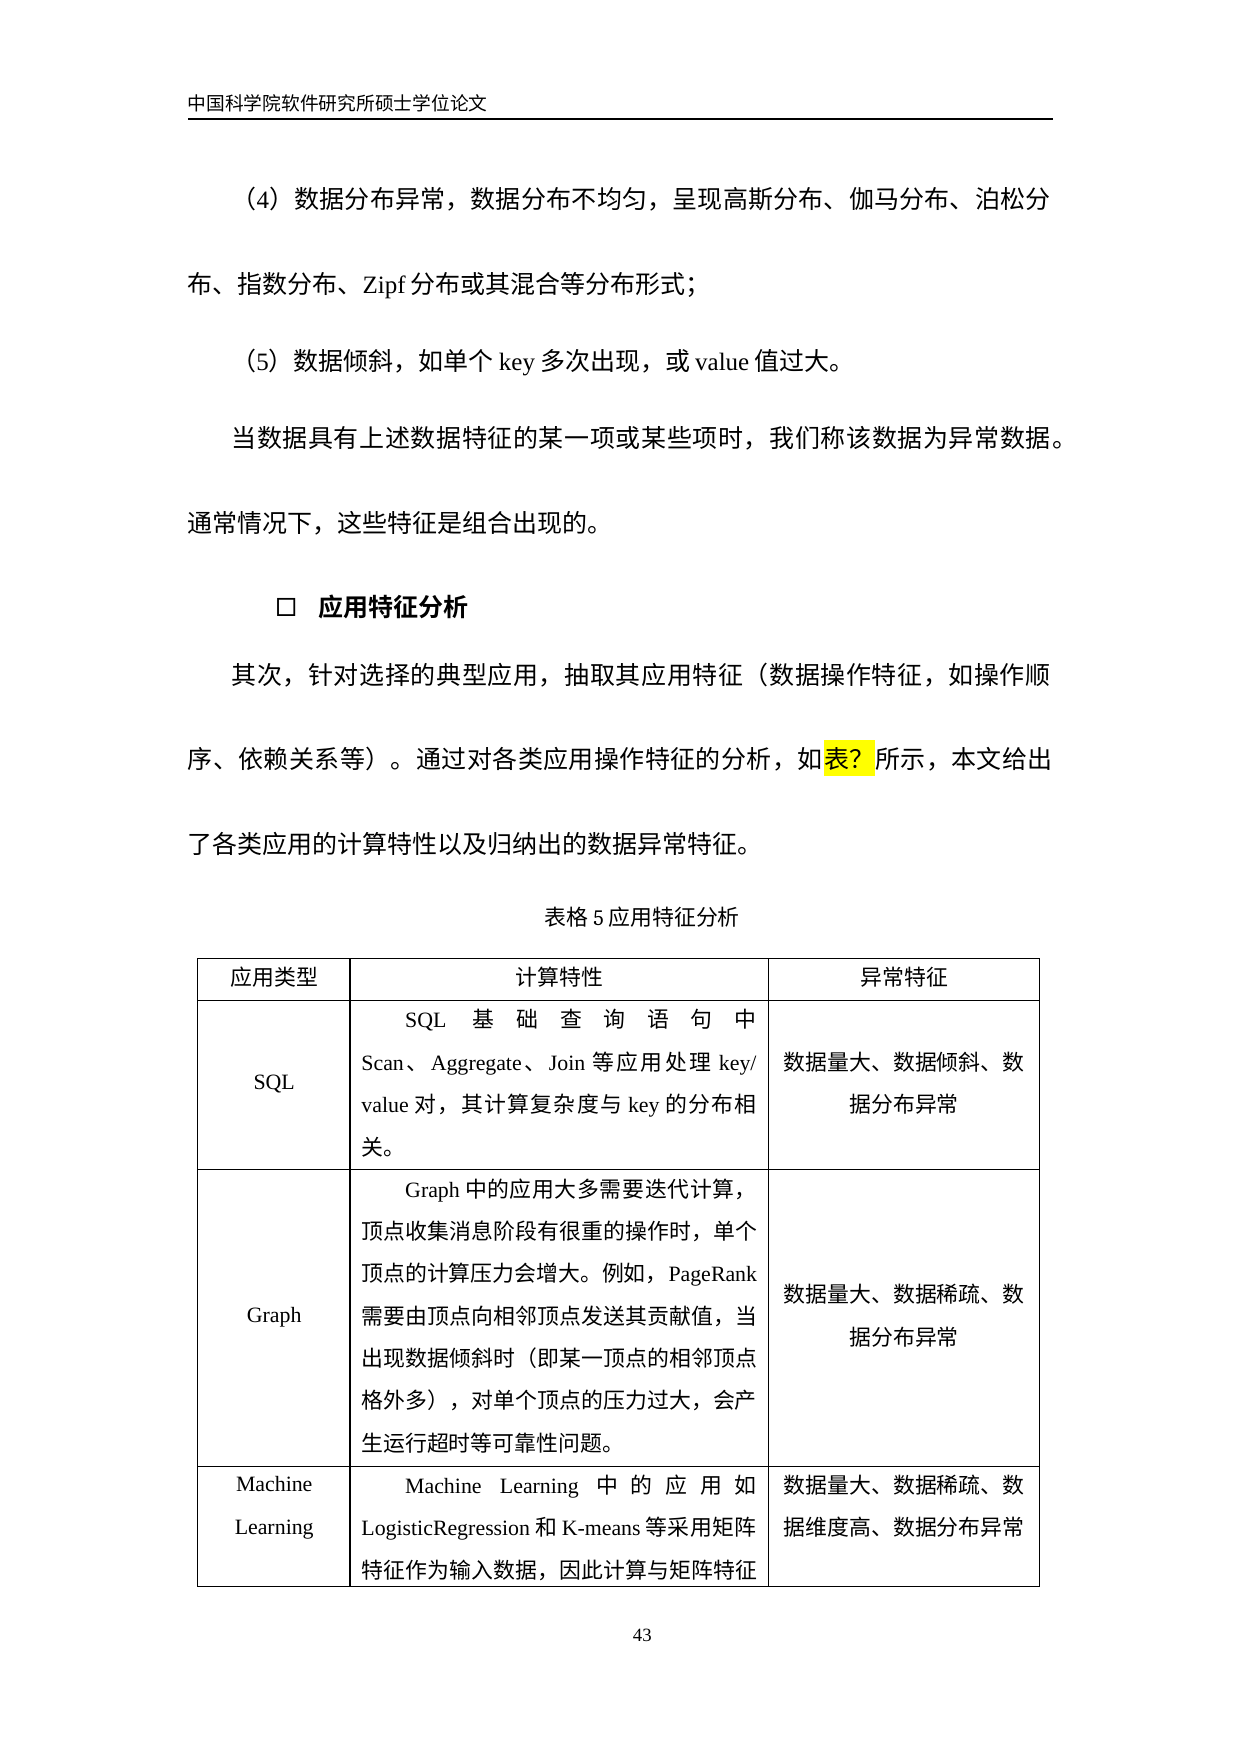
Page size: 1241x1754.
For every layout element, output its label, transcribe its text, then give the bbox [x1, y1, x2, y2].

table_header 计算特性 [351, 959, 768, 1000]
text 其次，针对选择的典型应用，抽取其应用特征（数据操作特征，如操作顺序、依赖关系等）。通过对各类应用操作特征的分析，如表？所示，本文给出了各类应用的计算特性以及归纳出的数据异常特征。 [187, 639, 1053, 877]
text （5）数据倾斜，如单个key多次出现，或value值过大。 [187, 326, 1053, 394]
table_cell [351, 1467, 768, 1586]
table_cell SQL基础查询语句中Scan、Aggregate、Join等应用处理key/value对，其计算复杂度与key的分布相关。 [351, 1001, 768, 1169]
table_cell Machine Learning [198, 1467, 349, 1586]
text 当数据具有上述数据特征的某一项或某些项时，我们称该数据为异常数据。通常情况下，这些特征是组合出现的。 [187, 403, 1053, 556]
table_cell 数据量大、数据稀疏、数据分布异常 [769, 1170, 1039, 1466]
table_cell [769, 1467, 1039, 1586]
table_header 应用类型 [198, 959, 349, 1000]
table_cell Graph [198, 1170, 349, 1466]
table_cell 数据量大、数据倾斜、数据分布异常 [769, 1001, 1039, 1169]
text 应用特征分析 [275, 571, 1053, 639]
text 表格 5 应用特征分析 [187, 898, 1053, 932]
table_header 异常特征 [769, 959, 1039, 1000]
table_cell SQL [198, 1001, 349, 1169]
text （4）数据分布异常，数据分布不均匀，呈现高斯分布、伽马分布、泊松分布、指数分布、Zipf分布或其混合等分布形式； [187, 164, 1053, 317]
table_cell Graph中的应用大多需要迭代计算，顶点收集消息阶段有很重的操作时，单个顶点的计算压力会增大。例如，PageRank需要由顶点向相邻顶点发送其贡献值，当出现数据倾斜时（即某一顶点的相邻顶点格外多），对单个顶点的压力过大，会产生运行超时等可靠性问题。 [351, 1170, 768, 1466]
